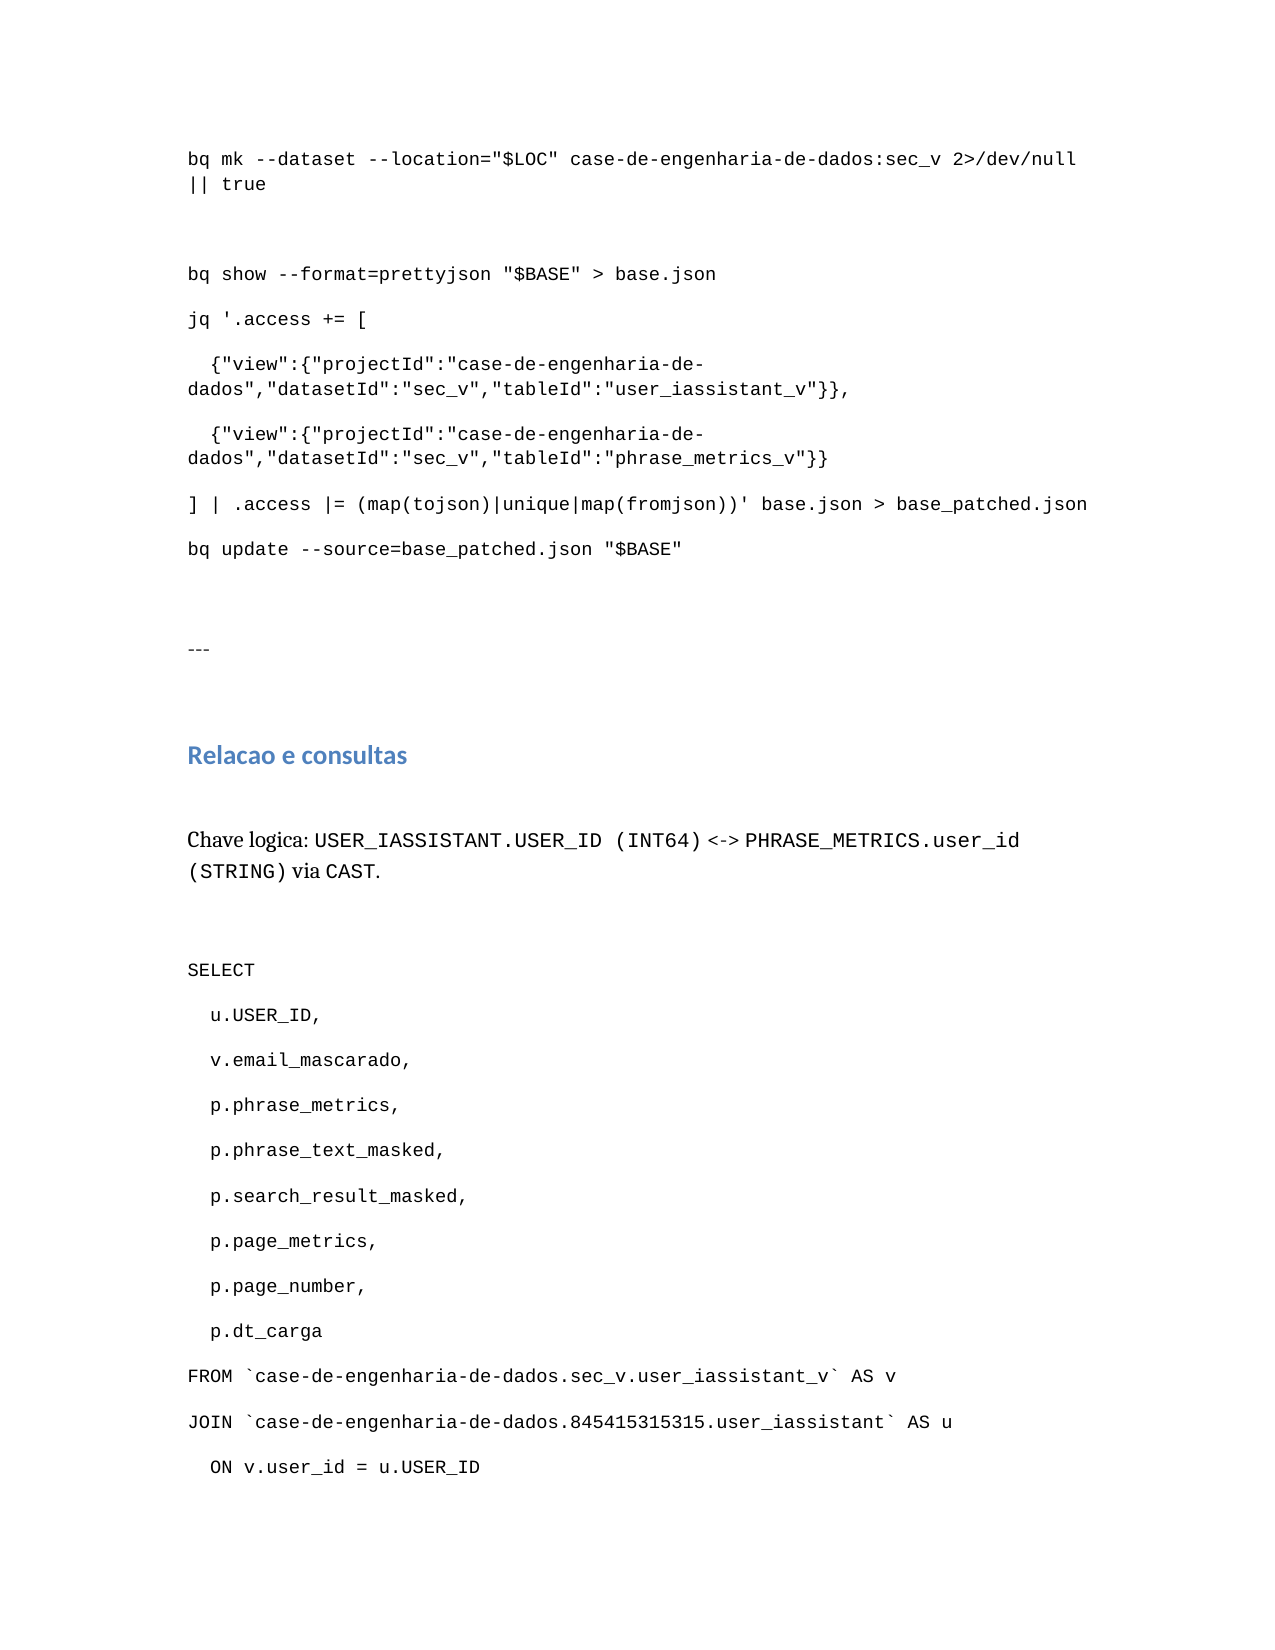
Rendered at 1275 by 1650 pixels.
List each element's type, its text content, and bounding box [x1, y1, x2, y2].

text jq '.access += [ [187, 310, 1087, 331]
text p.page_metrics, [187, 1232, 1087, 1253]
text ] | .access |= (map(tojson)|unique|map(fromjson))' base.json > base_patched.json [187, 494, 1087, 516]
text Chave logica: USER_IASSISTANT.USER_ID (INT64) <-> PHRASE_METRICS.user_id (STRING) via CAST. [187, 827, 1087, 884]
text {"view":{"projectId":"case-de-engenharia-de-dados","datasetId":"sec_v","tableId":"user_iassistant_v"}}, [187, 355, 1087, 401]
text p.page_number, [187, 1277, 1087, 1298]
text {"view":{"projectId":"case-de-engenharia-de-dados","datasetId":"sec_v","tableId":"phrase_metrics_v"}} [187, 425, 1087, 470]
text u.USER_ID, [187, 1006, 1087, 1027]
text bq update --source=base_patched.json "$BASE" [187, 539, 1087, 561]
text JOIN `case-de-engenharia-de-dados.845415315315.user_iassistant` AS u [187, 1412, 1087, 1434]
text v.email_mascarado, [187, 1051, 1087, 1072]
text bq show --format=prettyjson "$BASE" > base.json [187, 265, 1087, 286]
text --- [187, 636, 1087, 662]
text bq mk --dataset --location="$LOC" case-de-engenharia-de-dados:sec_v 2>/dev/null || true [187, 150, 1087, 196]
text p.phrase_metrics, [187, 1096, 1087, 1117]
text SELECT [187, 960, 1087, 982]
text FROM `case-de-engenharia-de-dados.sec_v.user_iassistant_v` AS v [187, 1367, 1087, 1388]
text p.dt_carga [187, 1322, 1087, 1343]
text p.search_result_masked, [187, 1186, 1087, 1208]
subtitle Relacao e consultas [187, 738, 1087, 771]
text p.phrase_text_masked, [187, 1141, 1087, 1162]
text ON v.user_id = u.USER_ID [187, 1458, 1087, 1479]
